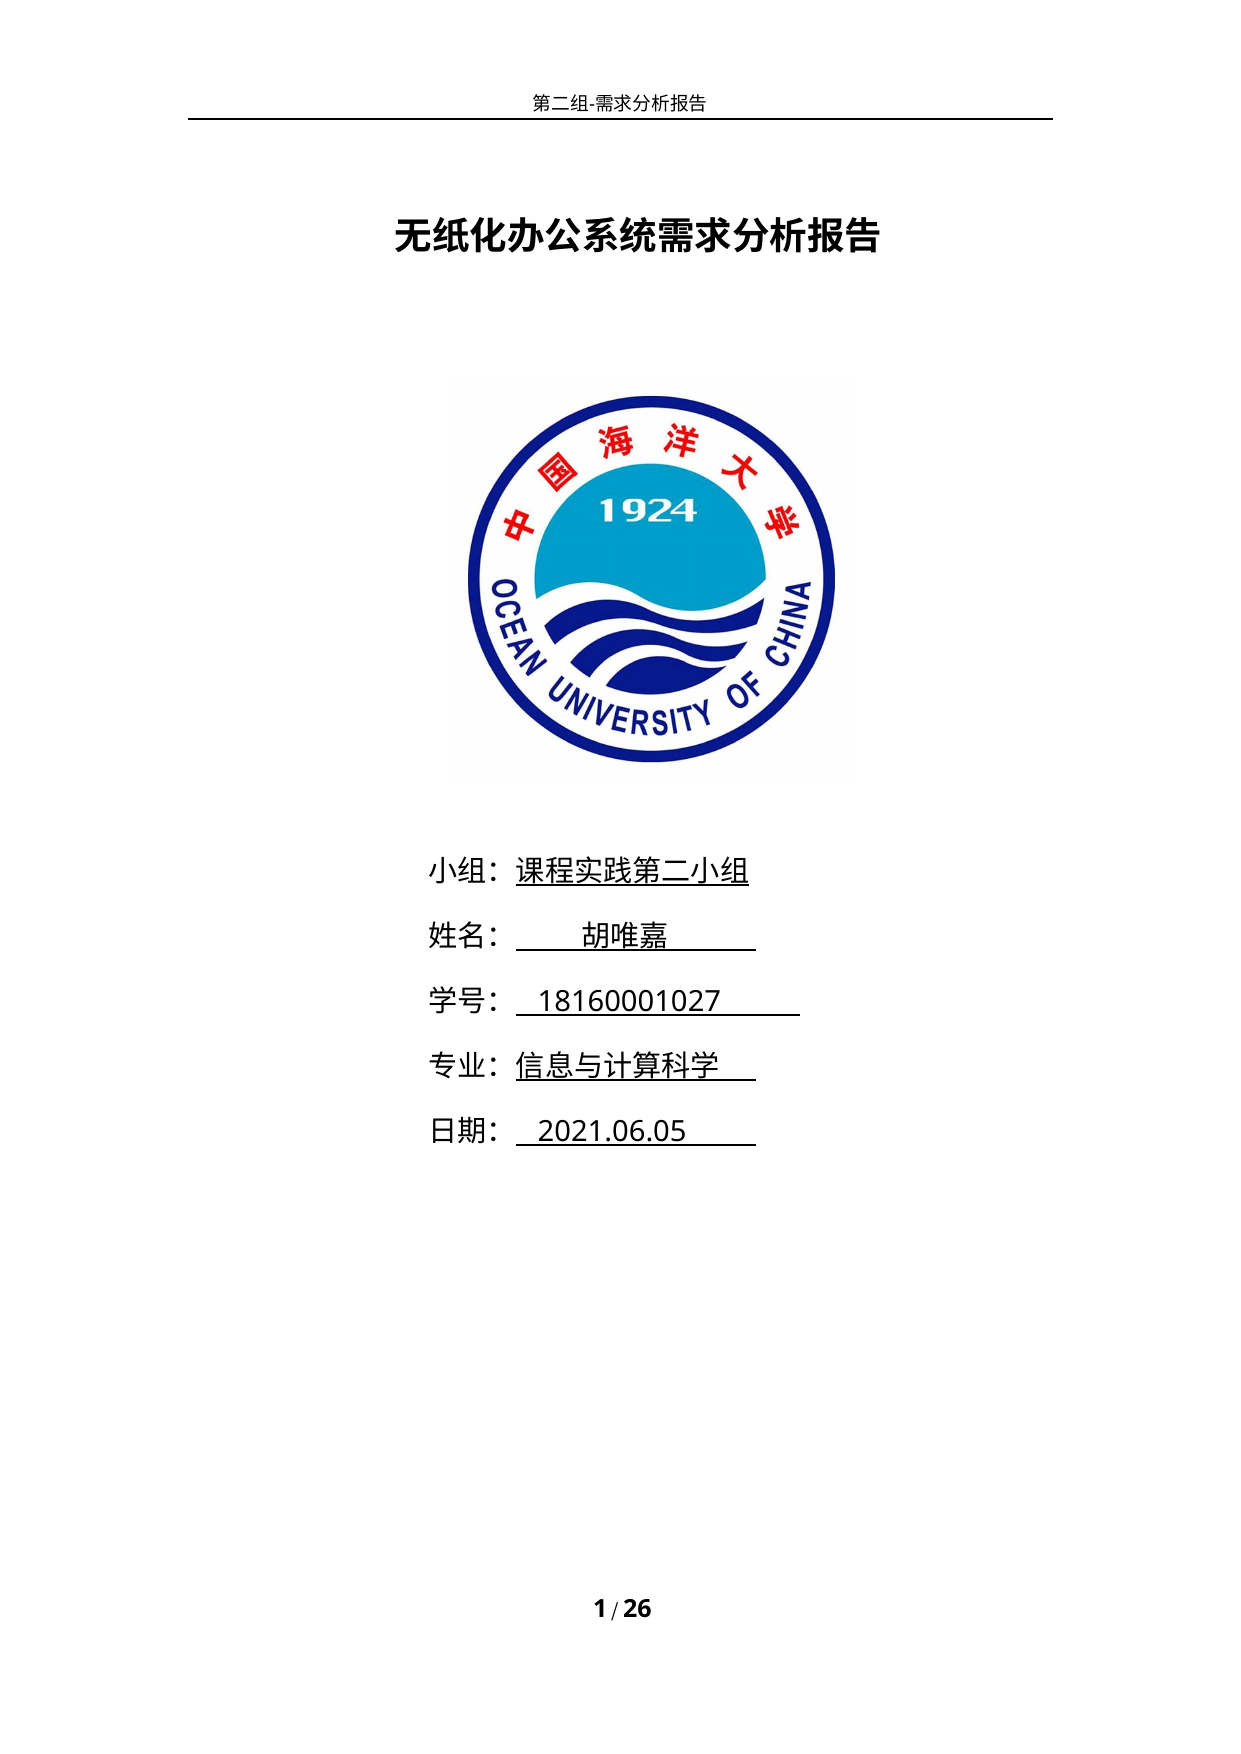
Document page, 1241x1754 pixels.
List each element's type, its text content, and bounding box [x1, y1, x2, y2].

title 无纸化办公系统需求分析报告 [308, 201, 893, 266]
text 日期： 2021.06.05 [428, 1096, 1053, 1161]
text 学号： 18160001027 [428, 966, 1053, 1031]
text 小组：课程实践第二小组 [428, 836, 1053, 901]
picture [450, 380, 852, 782]
text 姓名： 胡唯嘉 [428, 901, 1053, 966]
text 专业：信息与计算科学 [428, 1031, 1053, 1096]
